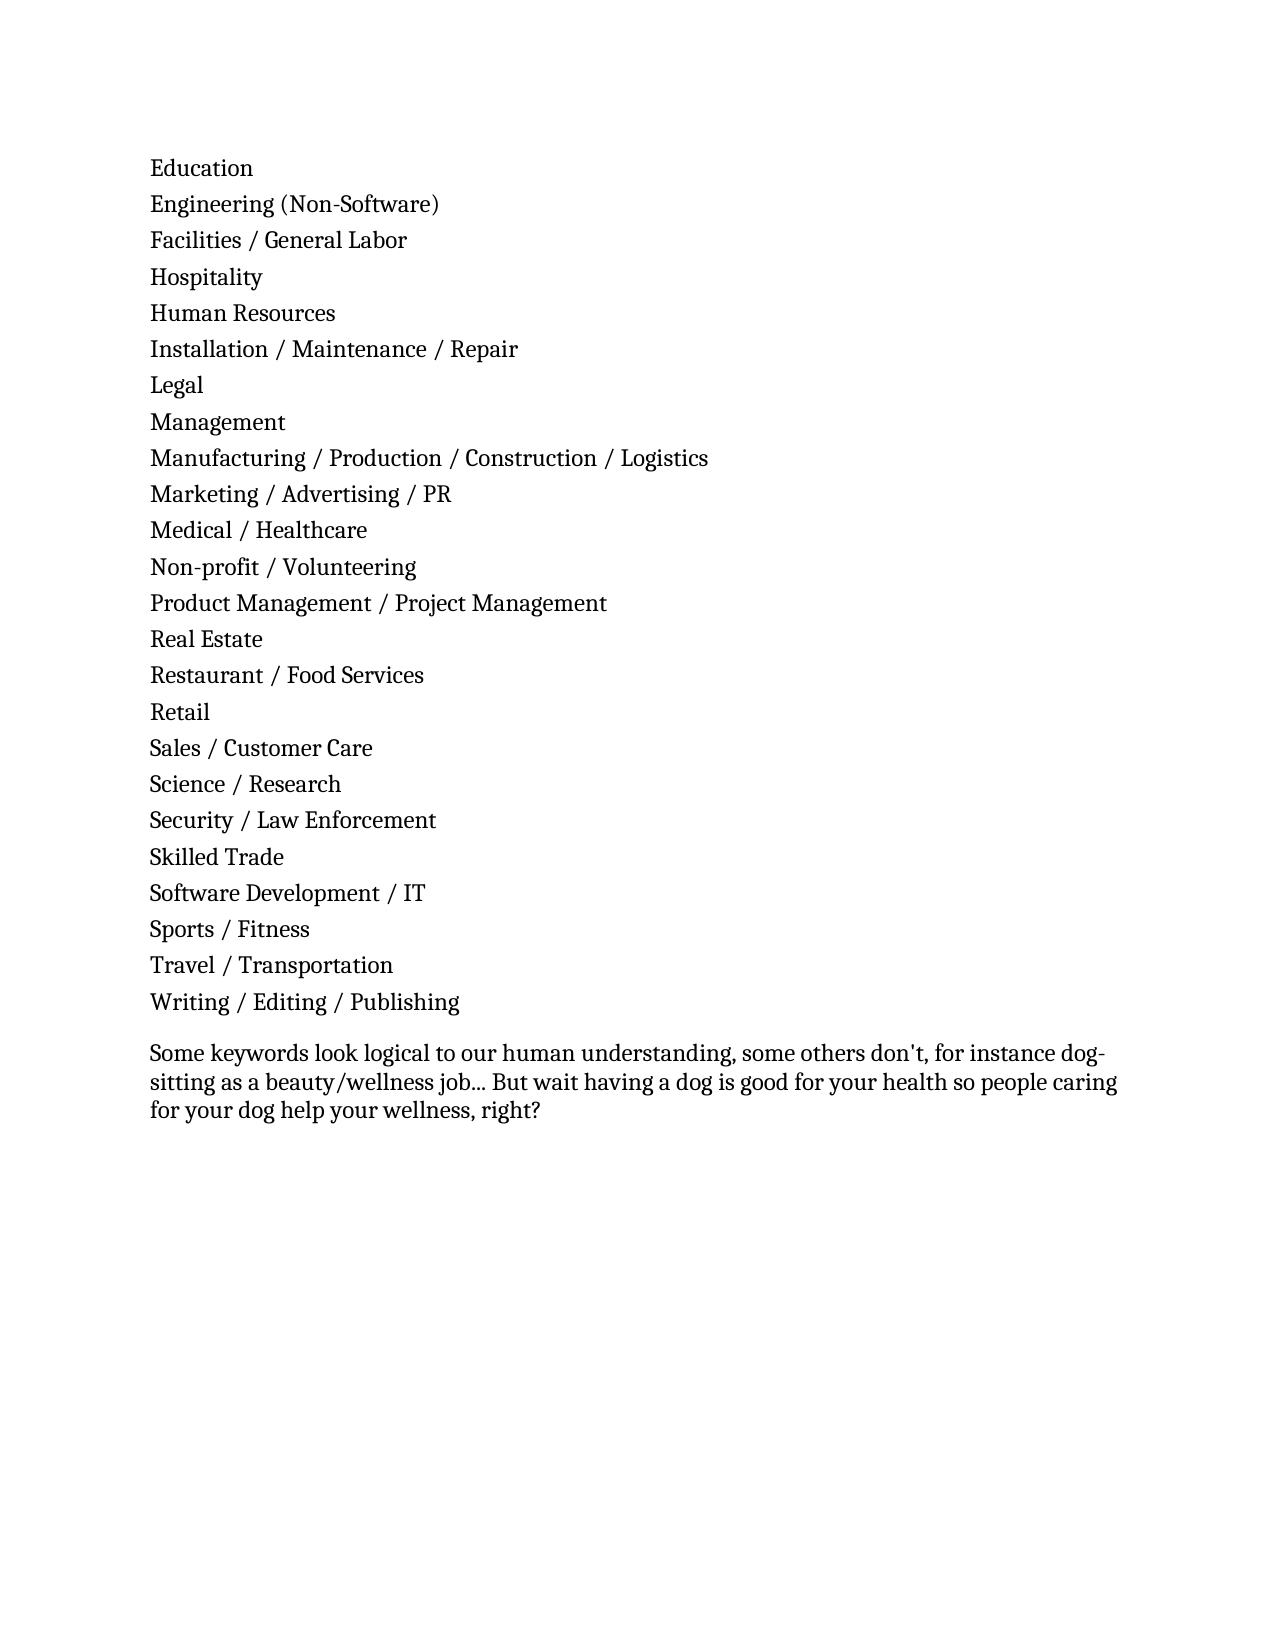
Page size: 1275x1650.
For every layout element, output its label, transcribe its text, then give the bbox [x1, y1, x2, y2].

table_cell Sales / Customer Care [139, 730, 1275, 766]
table_cell Sports / Fitness [139, 911, 1275, 947]
table_cell Software Development / IT [139, 875, 1275, 911]
table_cell Retail [139, 694, 1275, 730]
table_cell Real Estate [139, 621, 1275, 657]
table_cell Restaurant / Food Services [139, 658, 1275, 694]
table_cell Management [139, 404, 1275, 440]
table_cell Science / Research [139, 766, 1275, 802]
table_cell Non-profit / Volunteering [139, 549, 1275, 585]
text Some keywords look logical to our human understanding, some others don't, for instance dog-sitting as a beauty/wellness job... But wait having a dog is good for your health so people caring for your dog help your wellness, right? [150, 1039, 1125, 1125]
table_cell Legal [139, 368, 1275, 404]
table_cell Product Management / Project Management [139, 585, 1275, 621]
table_cell Security / Law Enforcement [139, 803, 1275, 839]
table_cell Engineering (Non-Software) [139, 186, 1275, 222]
table_cell Travel / Transportation [139, 948, 1275, 984]
table_cell Human Resources [139, 295, 1275, 331]
table_cell Hospitality [139, 259, 1275, 295]
table_cell Education [139, 150, 1275, 186]
table_cell Writing / Editing / Publishing [139, 984, 1275, 1020]
table_cell Medical / Healthcare [139, 513, 1275, 549]
table_cell Skilled Trade [139, 839, 1275, 875]
table_cell Facilities / General Labor [139, 223, 1275, 259]
table_cell Manufacturing / Production / Construction / Logistics [139, 440, 1275, 476]
table_cell Installation / Maintenance / Repair [139, 331, 1275, 367]
table_cell Marketing / Advertising / PR [139, 476, 1275, 512]
